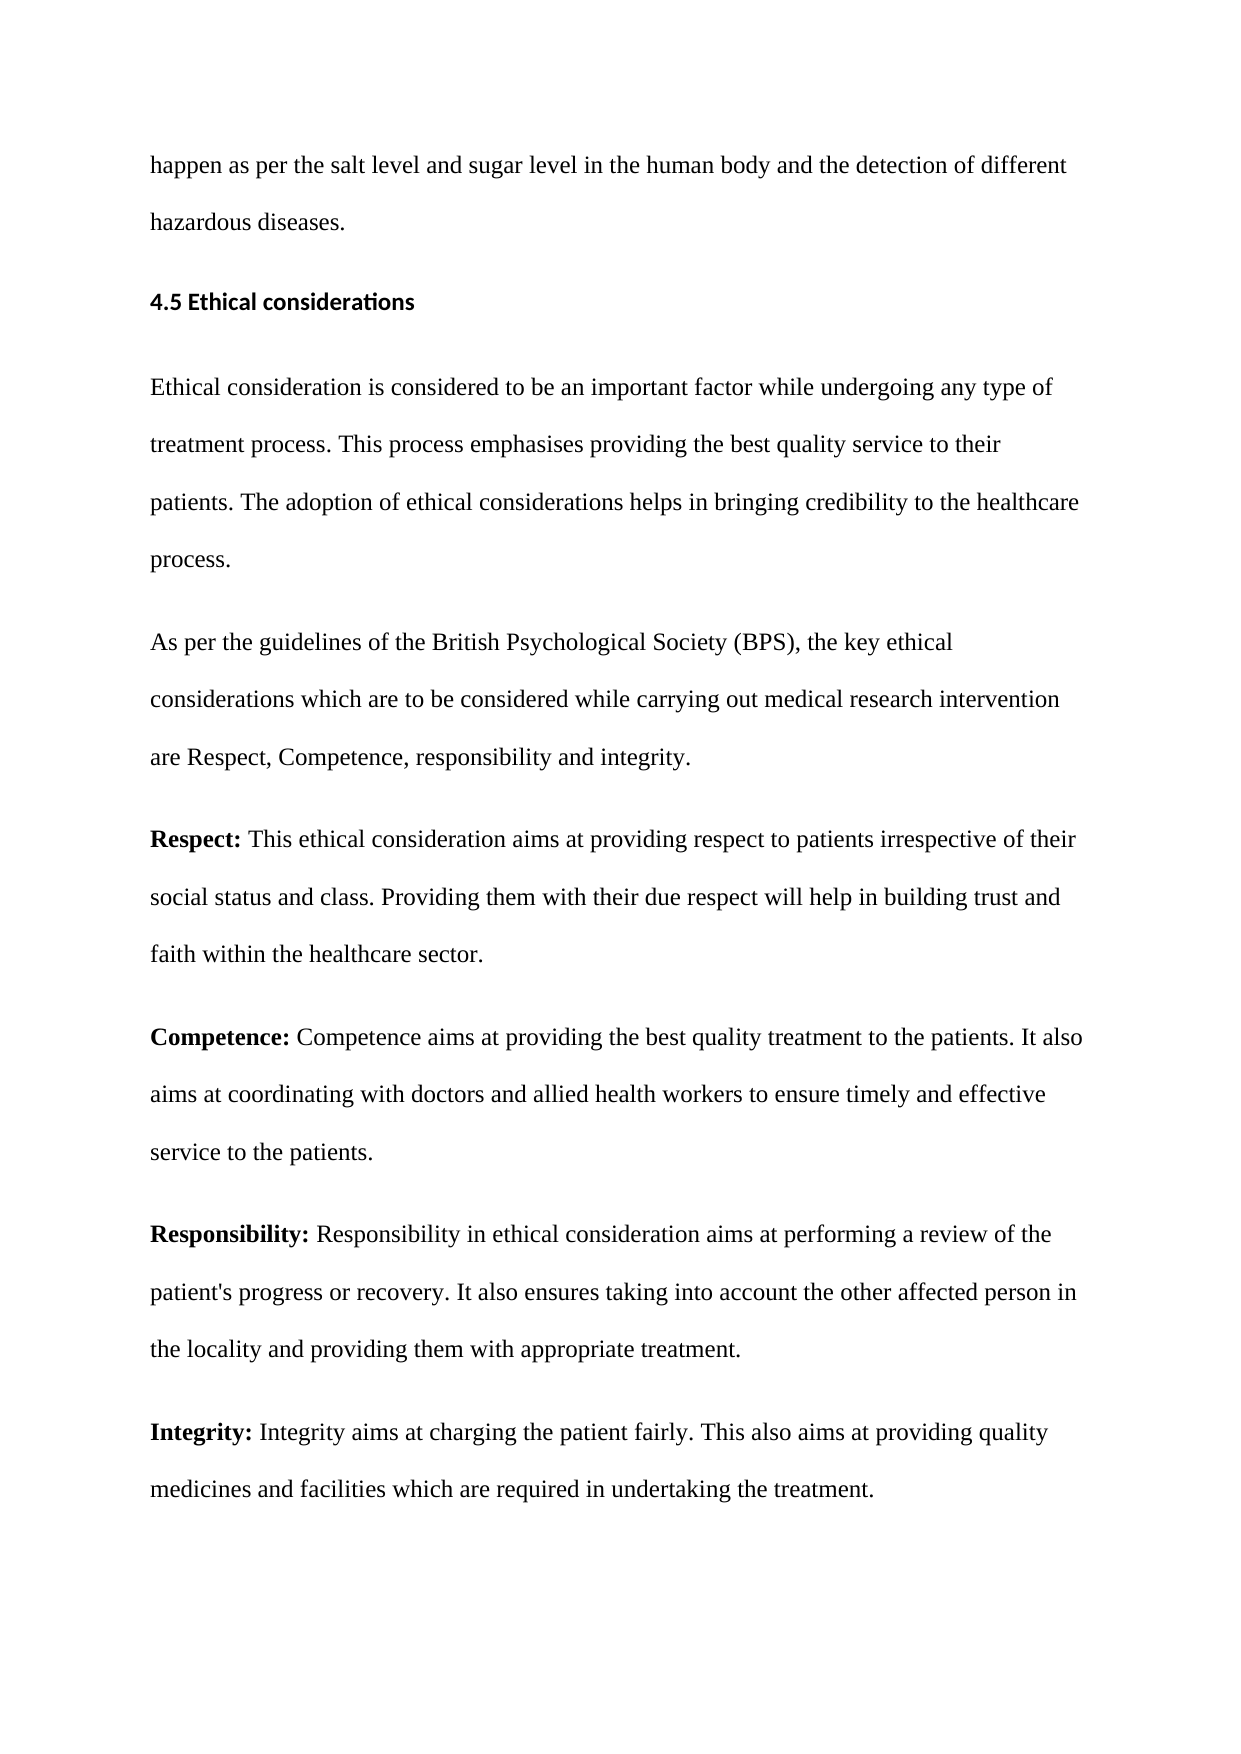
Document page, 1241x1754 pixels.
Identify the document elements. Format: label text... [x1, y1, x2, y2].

text Integrity: Integrity aims at charging the patient fairly. This also aims at providing quality medicines and facilities which are required in undertaking the treatment. [150, 1417, 1090, 1503]
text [150, 150, 1090, 236]
text As per the guidelines of the British Psychological Society (BPS), the key ethical considerations which are to be considered while carrying out medical research intervention are Respect, Competence, responsibility and integrity. [150, 627, 1090, 771]
text Competence: Competence aims at providing the best quality treatment to the patients. It also aims at coordinating with doctors and allied health workers to ensure timely and effective service to the patients. [150, 1022, 1090, 1166]
text Responsibility: Responsibility in ethical consideration aims at performing a review of the patient's progress or recovery. It also ensures taking into account the other affected person in the locality and providing them with appropriate treatment. [150, 1219, 1090, 1363]
text Ethical consideration is considered to be an important factor while undergoing any type of treatment process. This process emphasises providing the best quality service to their patients. The adoption of ethical considerations helps in bringing credibility to the healthcare process. [150, 372, 1090, 573]
subtitle 4.5 Ethical considerations [150, 286, 1090, 316]
text Respect: This ethical consideration aims at providing respect to patients irrespective of their social status and class. Providing them with their due respect will help in building trust and faith within the healthcare sector. [150, 824, 1090, 968]
